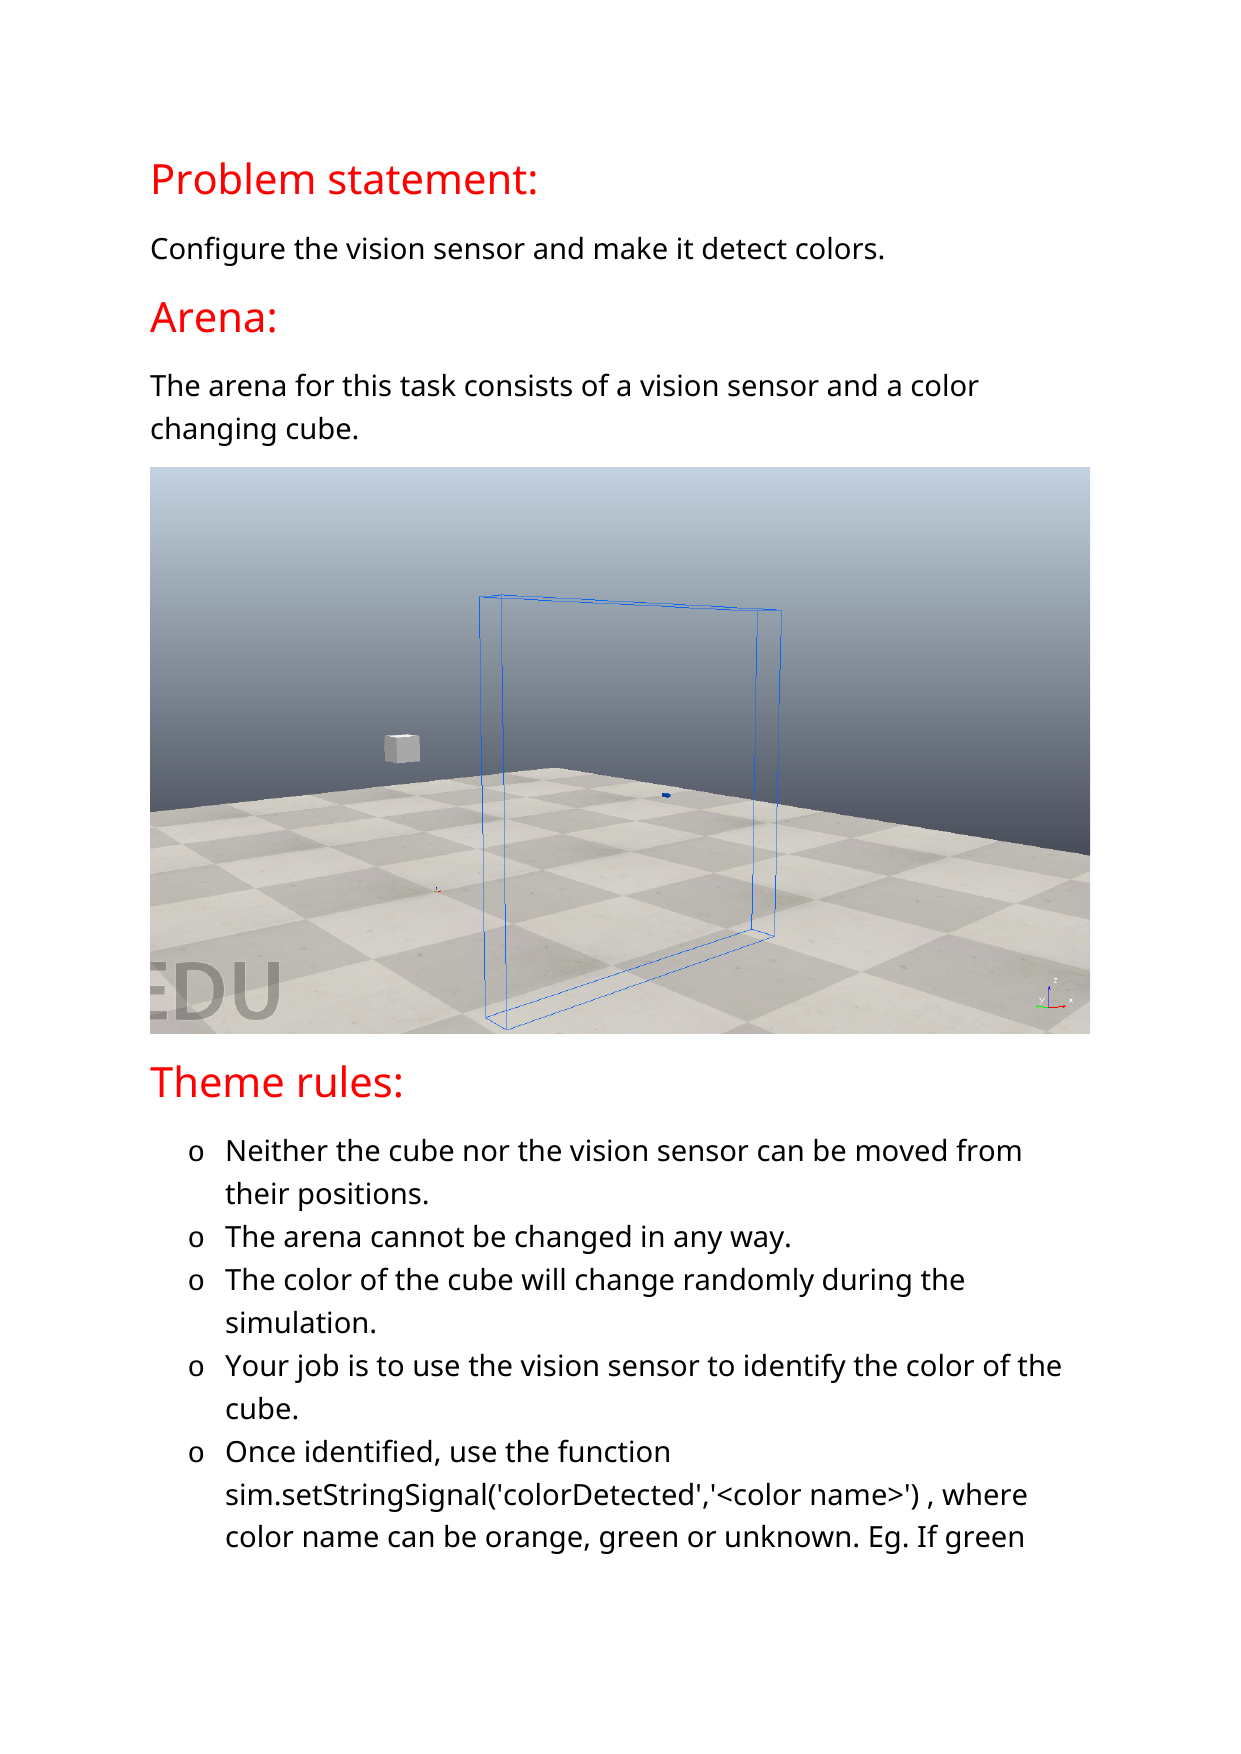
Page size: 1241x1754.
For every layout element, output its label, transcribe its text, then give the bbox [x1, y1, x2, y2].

picture [150, 467, 1091, 1034]
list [187, 1431, 1090, 1556]
text Arena: [150, 287, 1090, 344]
text Problem statement: [150, 150, 1090, 207]
list The arena cannot be changed in any way. [187, 1216, 1090, 1256]
list Your job is to use the vision sensor to identify the color of the cube. [187, 1345, 1090, 1428]
list Neither the cube nor the vision sensor can be moved from their positions. [187, 1130, 1090, 1213]
text The arena for this task consists of a vision sensor and a color changing cube. [150, 365, 1090, 448]
list The color of the cube will change randomly during the simulation. [187, 1259, 1090, 1342]
text Configure the vision sensor and make it detect colors. [150, 228, 1090, 268]
text Theme rules: [150, 1052, 1090, 1109]
